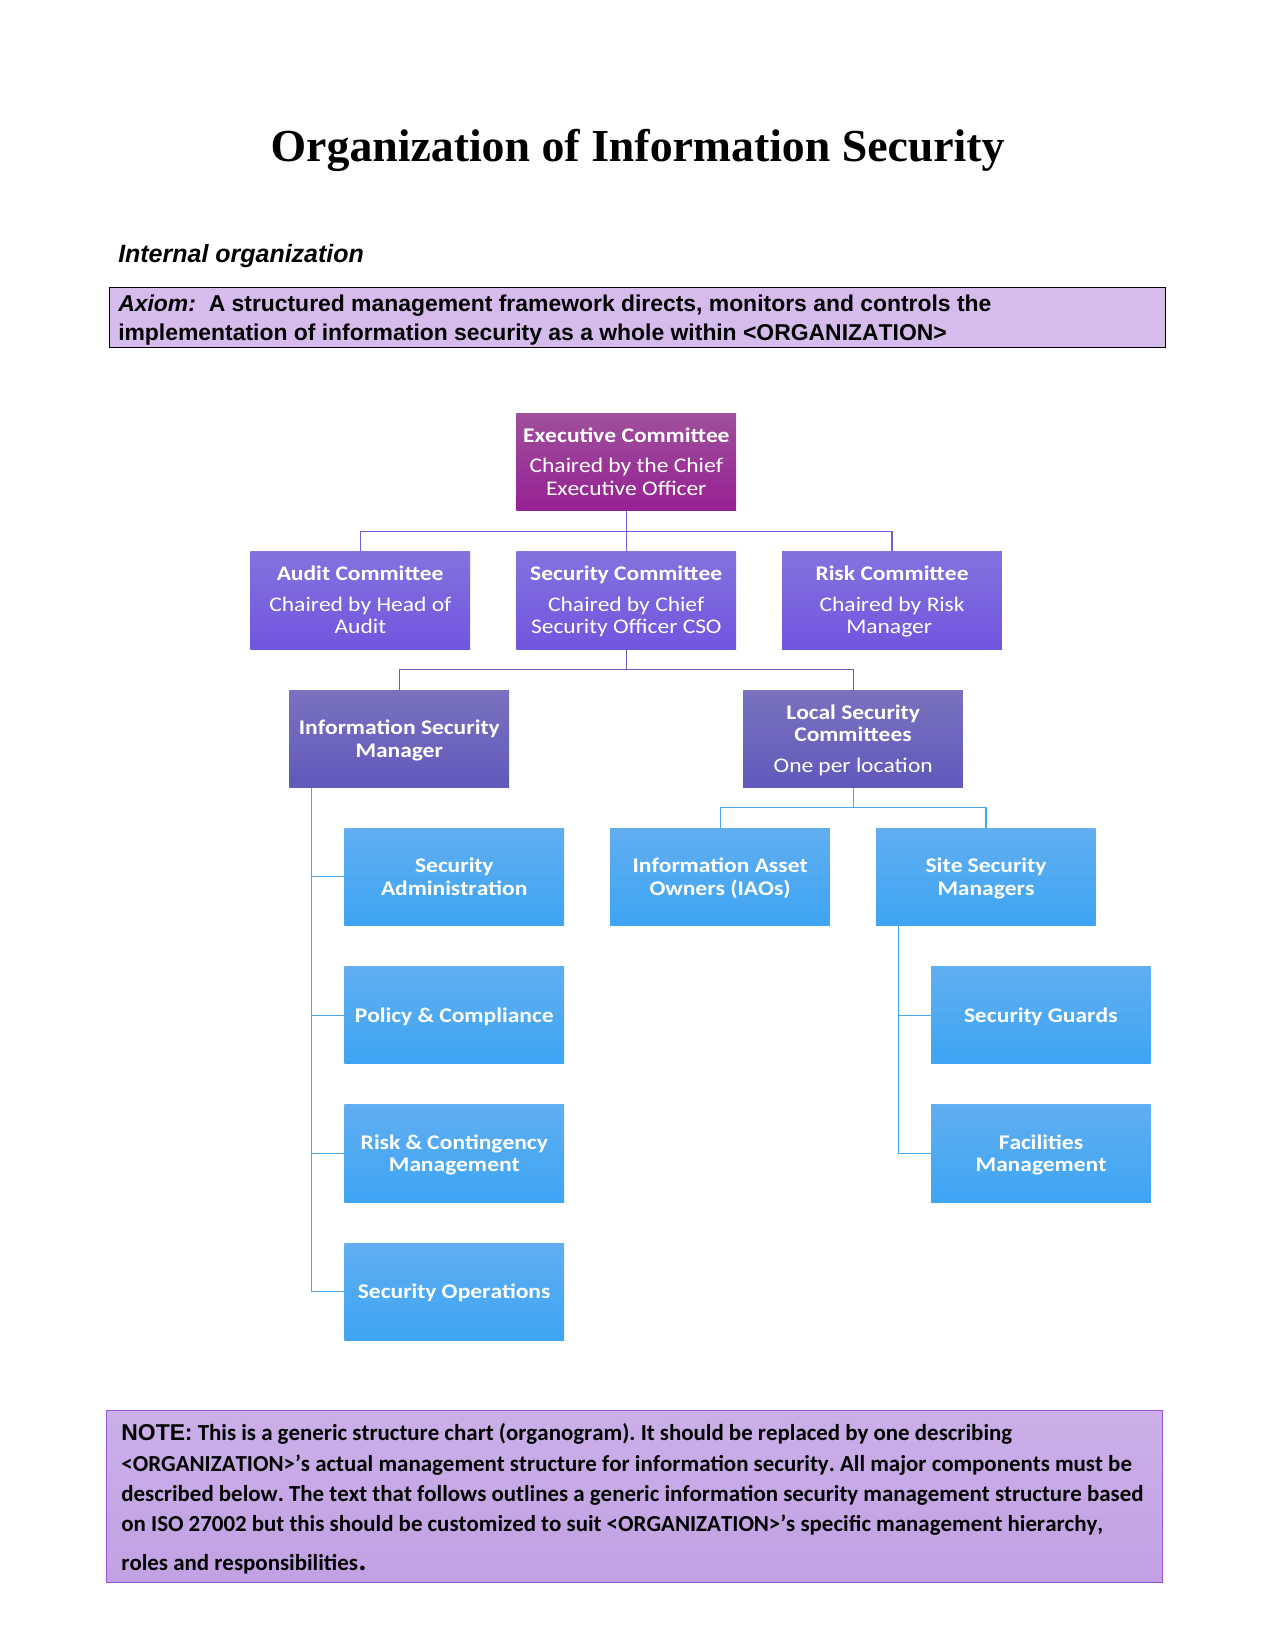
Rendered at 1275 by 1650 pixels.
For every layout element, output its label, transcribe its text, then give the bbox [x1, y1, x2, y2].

text Internal organization [118, 239, 1157, 268]
title Organization of Information Security [118, 118, 1157, 171]
text Axiom: A structured management framework directs, monitors and controls the implementation of information security as a whole within <ORGANIZATION> [110, 288, 1165, 347]
